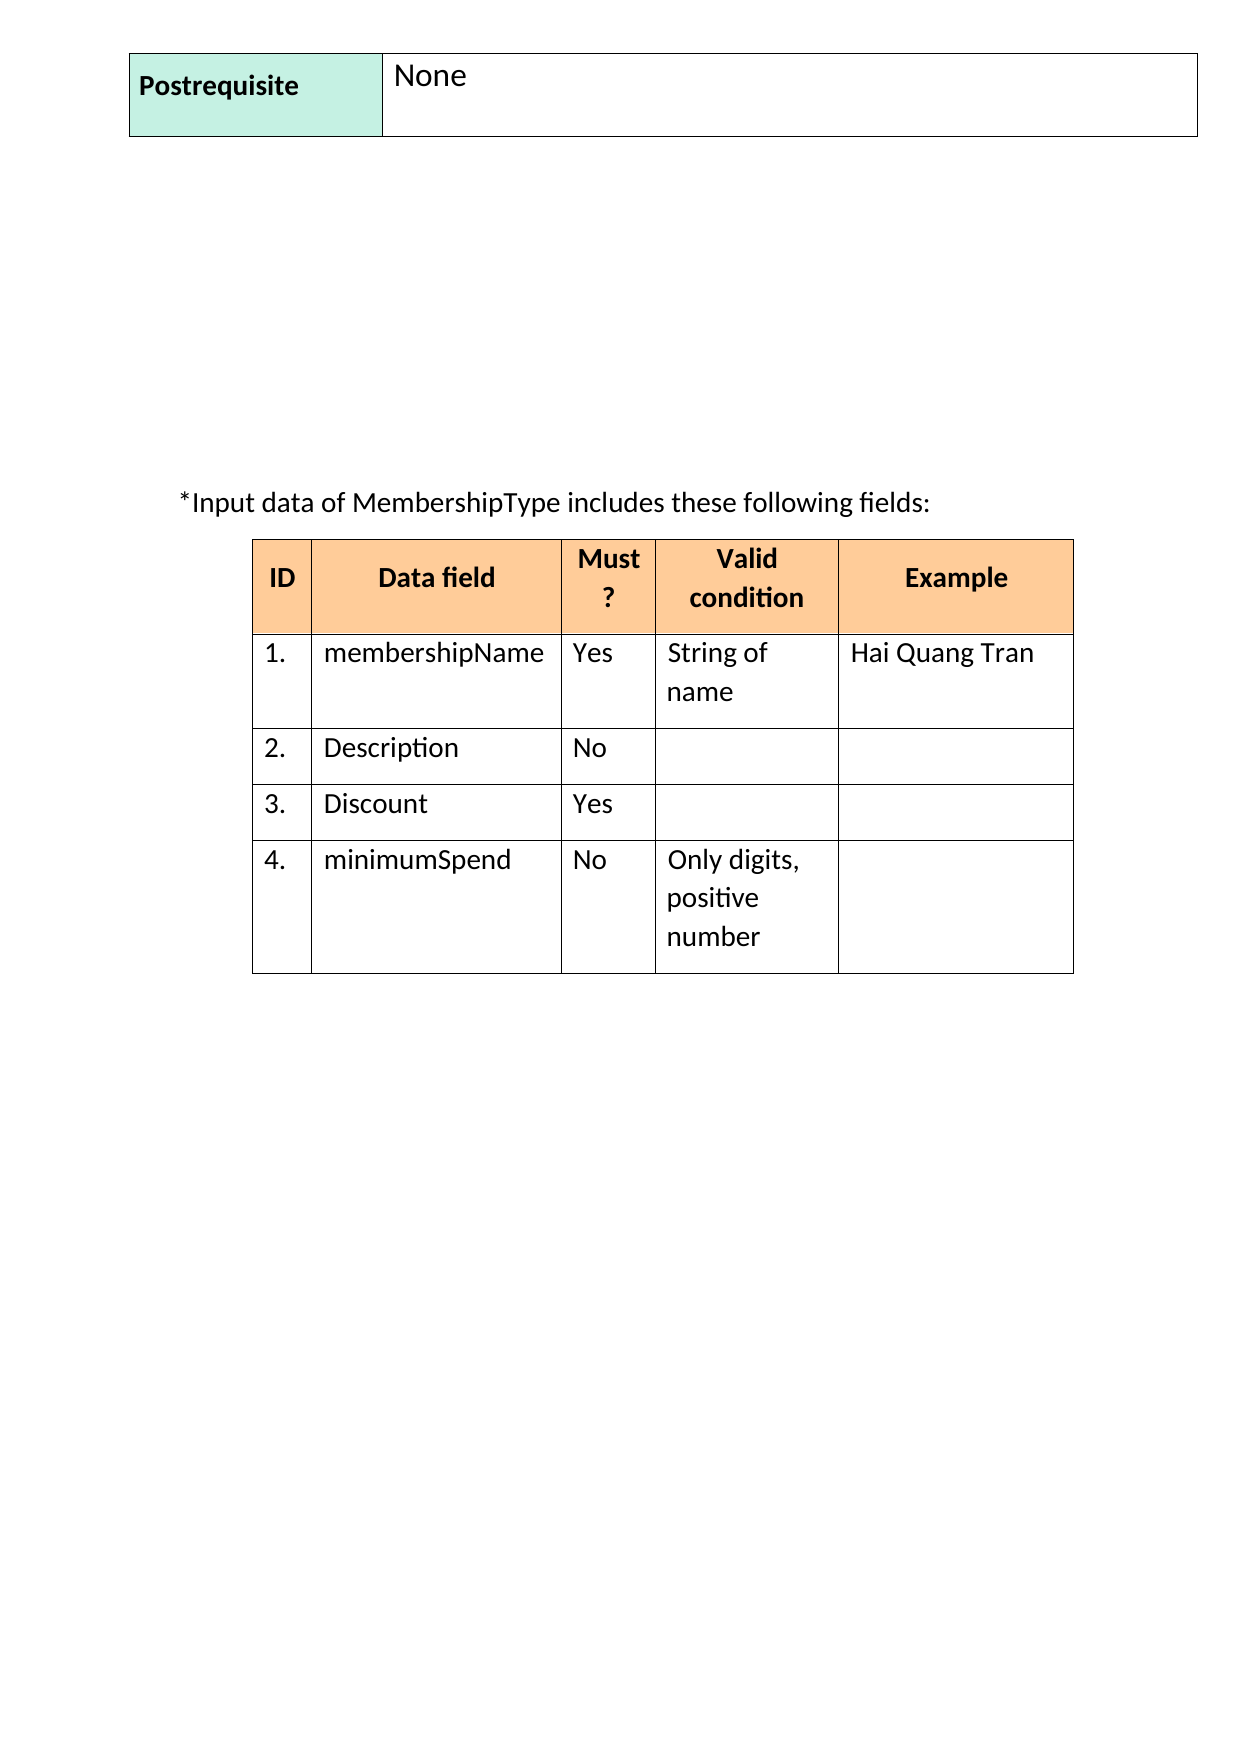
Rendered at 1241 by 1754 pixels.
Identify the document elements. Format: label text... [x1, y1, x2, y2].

table_cell [839, 729, 1073, 784]
table_cell [253, 841, 311, 973]
table_cell [253, 635, 311, 728]
table_header Valid condition [656, 540, 838, 633]
table_cell No [562, 729, 655, 784]
table_cell None [383, 54, 1197, 136]
table_cell Description [312, 729, 561, 784]
table_cell [839, 785, 1073, 840]
table_cell Postrequisite [130, 54, 382, 136]
table_cell [656, 785, 838, 840]
table_header Data field [312, 540, 561, 633]
table_cell [253, 729, 311, 784]
table_cell [839, 841, 1073, 973]
table_header Must? [562, 540, 655, 633]
table_cell String of name [656, 635, 838, 728]
table_cell minimumSpend [312, 841, 561, 973]
table_cell Yes [562, 635, 655, 728]
text *Input data of MembershipType includes these following fields: [177, 484, 1149, 520]
table_cell Hai Quang Tran [839, 635, 1073, 728]
table_header ID [253, 540, 311, 633]
table_header Example [839, 540, 1073, 633]
table_cell No [562, 841, 655, 973]
table_cell Discount [312, 785, 561, 840]
table_cell [253, 785, 311, 840]
table_cell Only digits, positive number [656, 841, 838, 973]
table_cell [656, 729, 838, 784]
table_cell membershipName [312, 635, 561, 728]
table_cell Yes [562, 785, 655, 840]
